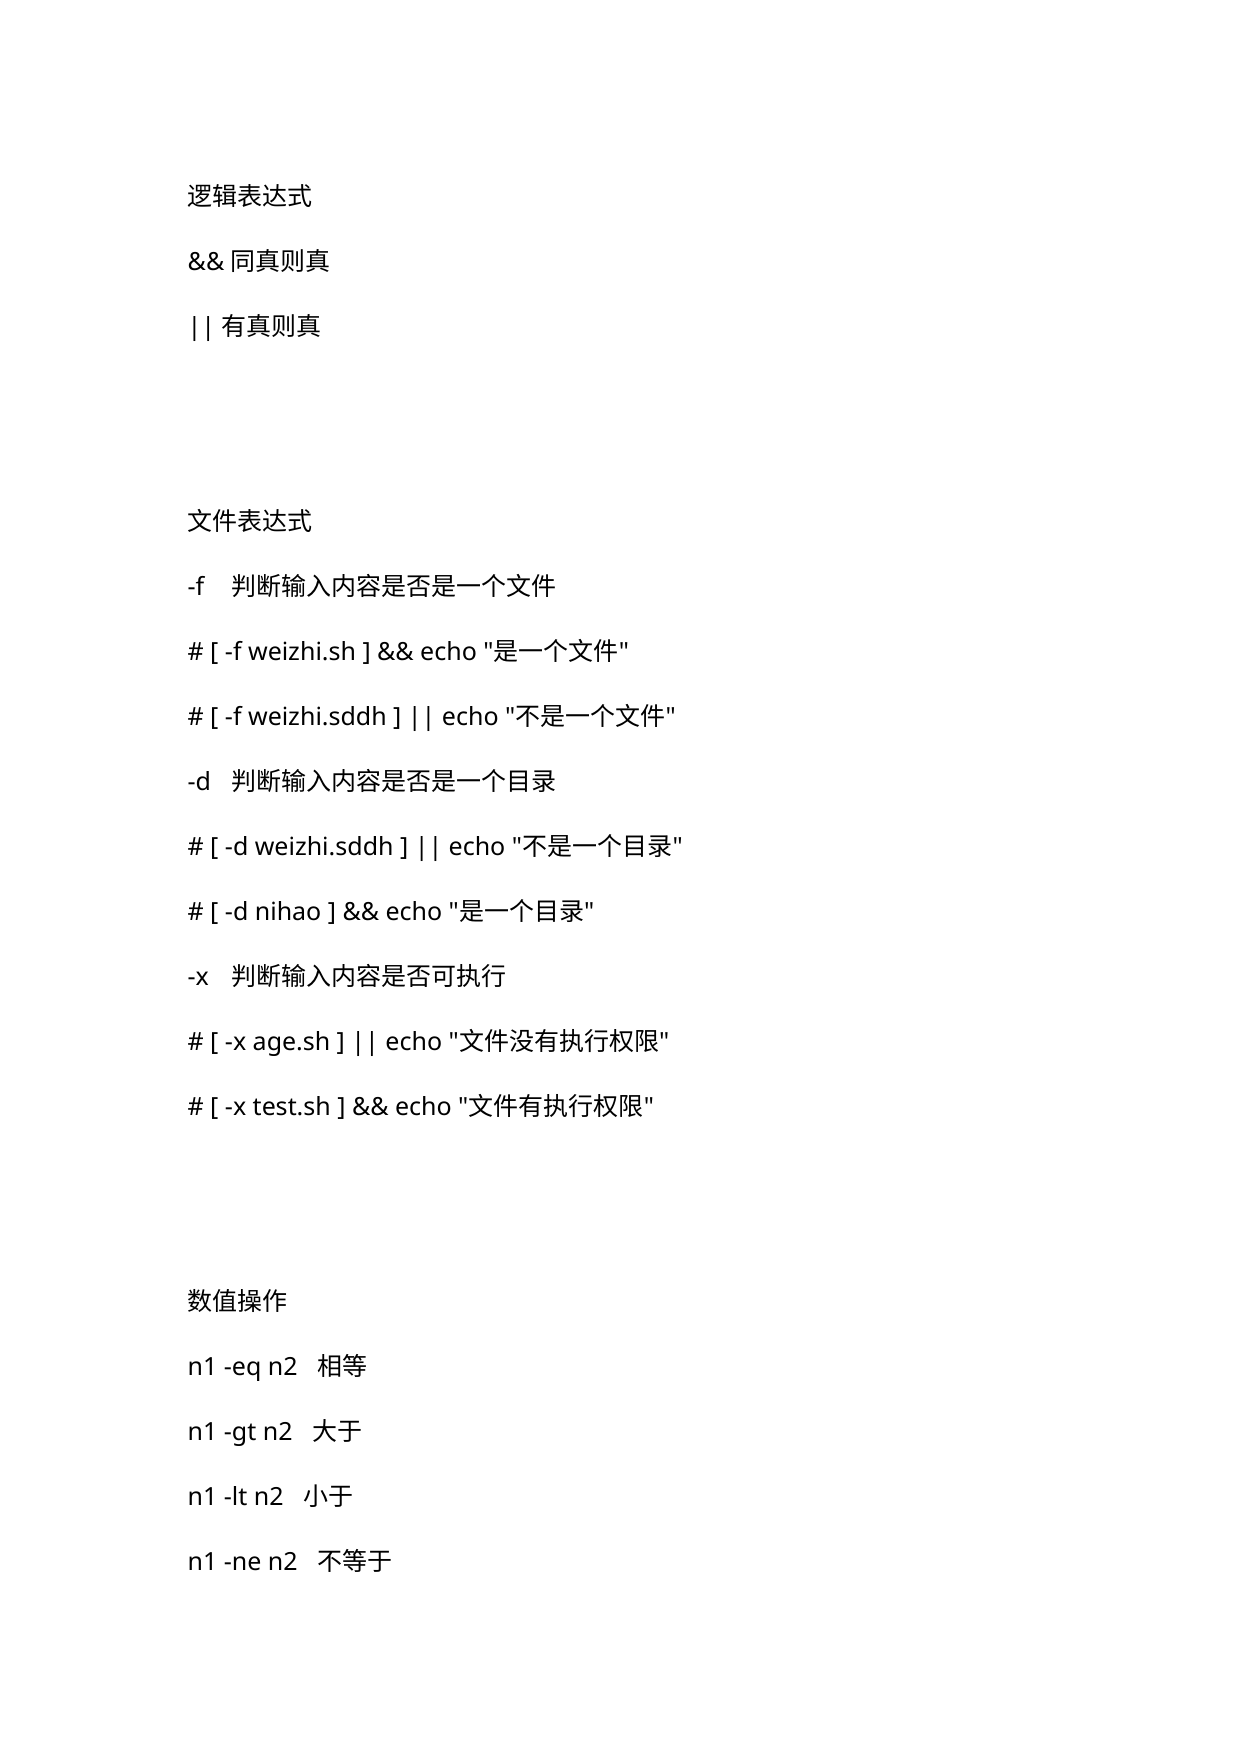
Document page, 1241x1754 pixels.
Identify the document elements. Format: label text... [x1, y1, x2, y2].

text -f 判断输入内容是否是一个文件 [187, 552, 1053, 617]
text # [ -d nihao ] && echo "是一个目录" [187, 877, 1053, 942]
text -x 判断输入内容是否可执行 [187, 942, 1053, 1007]
text n1 -lt n2 小于 [187, 1462, 1053, 1527]
text || 有真则真 [187, 292, 1053, 357]
text # [ -x test.sh ] && echo "文件有执行权限" [187, 1072, 1053, 1137]
text n1 -gt n2 大于 [187, 1397, 1053, 1462]
text # [ -d weizhi.sddh ] || echo "不是一个目录" [187, 812, 1053, 877]
text && 同真则真 [187, 227, 1053, 292]
text n1 -ne n2 不等于 [187, 1527, 1053, 1592]
text n1 -eq n2 相等 [187, 1332, 1053, 1397]
text # [ -x age.sh ] || echo "文件没有执行权限" [187, 1007, 1053, 1072]
text -d 判断输入内容是否是一个目录 [187, 747, 1053, 812]
text 文件表达式 [187, 487, 1053, 552]
text 数值操作 [187, 1267, 1053, 1332]
text # [ -f weizhi.sddh ] || echo "不是一个文件" [187, 682, 1053, 747]
text 逻辑表达式 [187, 162, 1053, 227]
text # [ -f weizhi.sh ] && echo "是一个文件" [187, 617, 1053, 682]
